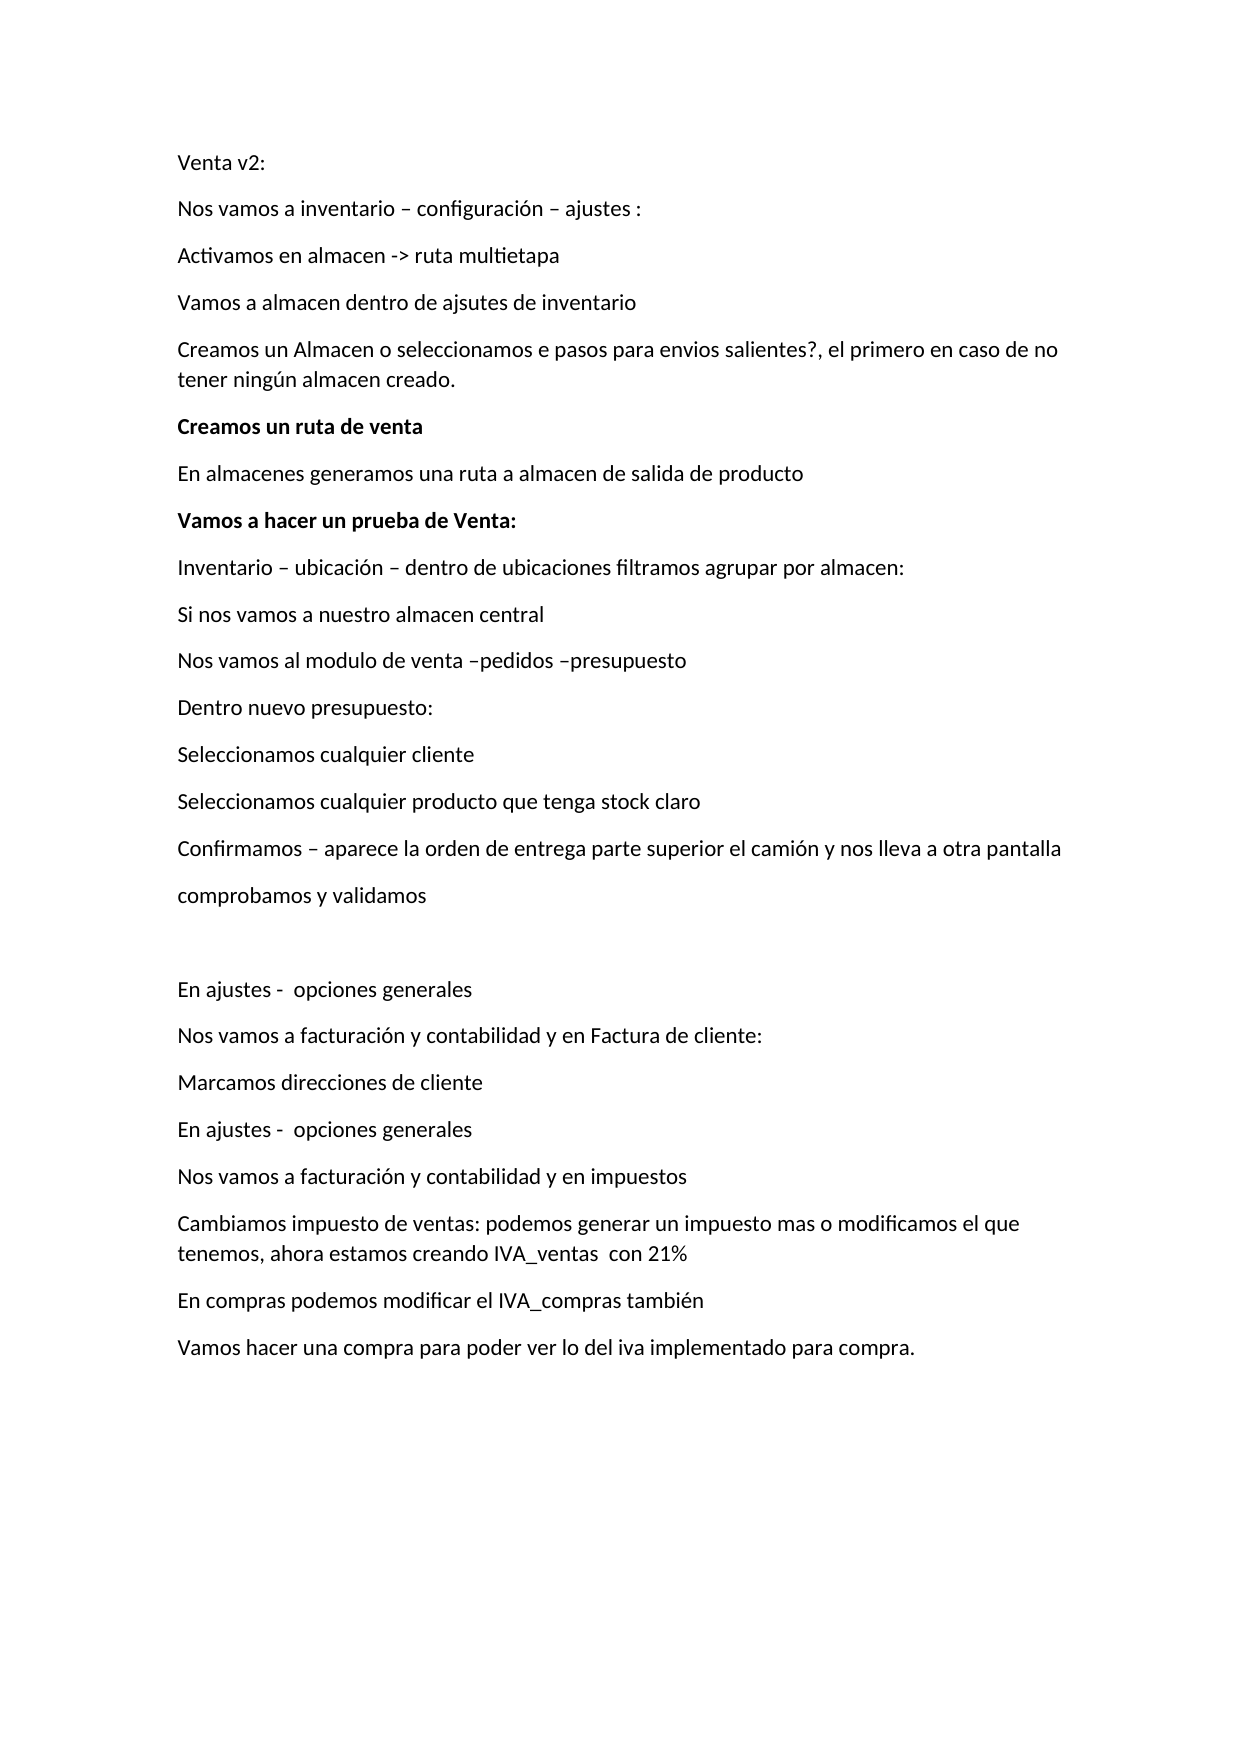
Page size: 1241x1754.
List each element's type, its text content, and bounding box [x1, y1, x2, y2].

text En ajustes - opciones generales [177, 1115, 1063, 1143]
text comprobamos y validamos [177, 881, 1063, 909]
text En almacenes generamos una ruta a almacen de salida de producto [177, 459, 1063, 487]
text Vamos a almacen dentro de ajsutes de inventario [177, 288, 1063, 316]
text Cambiamos impuesto de ventas: podemos generar un impuesto mas o modificamos el que tenemos, ahora estamos creando IVA_ventas con 21% [177, 1209, 1063, 1267]
text Vamos a hacer un prueba de Venta: [177, 506, 1063, 534]
text Seleccionamos cualquier cliente [177, 740, 1063, 768]
text Venta v2: [177, 148, 1063, 176]
text Confirmamos – aparece la orden de entrega parte superior el camión y nos lleva a otra pantalla [177, 834, 1063, 862]
text Creamos un ruta de venta [177, 412, 1063, 440]
text Seleccionamos cualquier producto que tenga stock claro [177, 787, 1063, 815]
text Creamos un Almacen o seleccionamos e pasos para envios salientes?, el primero en caso de no tener ningún almacen creado. [177, 335, 1063, 393]
text Activamos en almacen -> ruta multietapa [177, 241, 1063, 269]
text En ajustes - opciones generales [177, 975, 1063, 1003]
text Nos vamos a inventario – configuración – ajustes : [177, 194, 1063, 222]
text En compras podemos modificar el IVA_compras también [177, 1286, 1063, 1314]
text Vamos hacer una compra para poder ver lo del iva implementado para compra. [177, 1333, 1063, 1361]
text Nos vamos a facturación y contabilidad y en impuestos [177, 1162, 1063, 1190]
text Nos vamos al modulo de venta –pedidos –presupuesto [177, 647, 1063, 674]
text Dentro nuevo presupuesto: [177, 693, 1063, 721]
text Nos vamos a facturación y contabilidad y en Factura de cliente: [177, 1022, 1063, 1049]
text Inventario – ubicación – dentro de ubicaciones filtramos agrupar por almacen: [177, 553, 1063, 581]
text Marcamos direcciones de cliente [177, 1068, 1063, 1096]
text Si nos vamos a nuestro almacen central [177, 600, 1063, 628]
